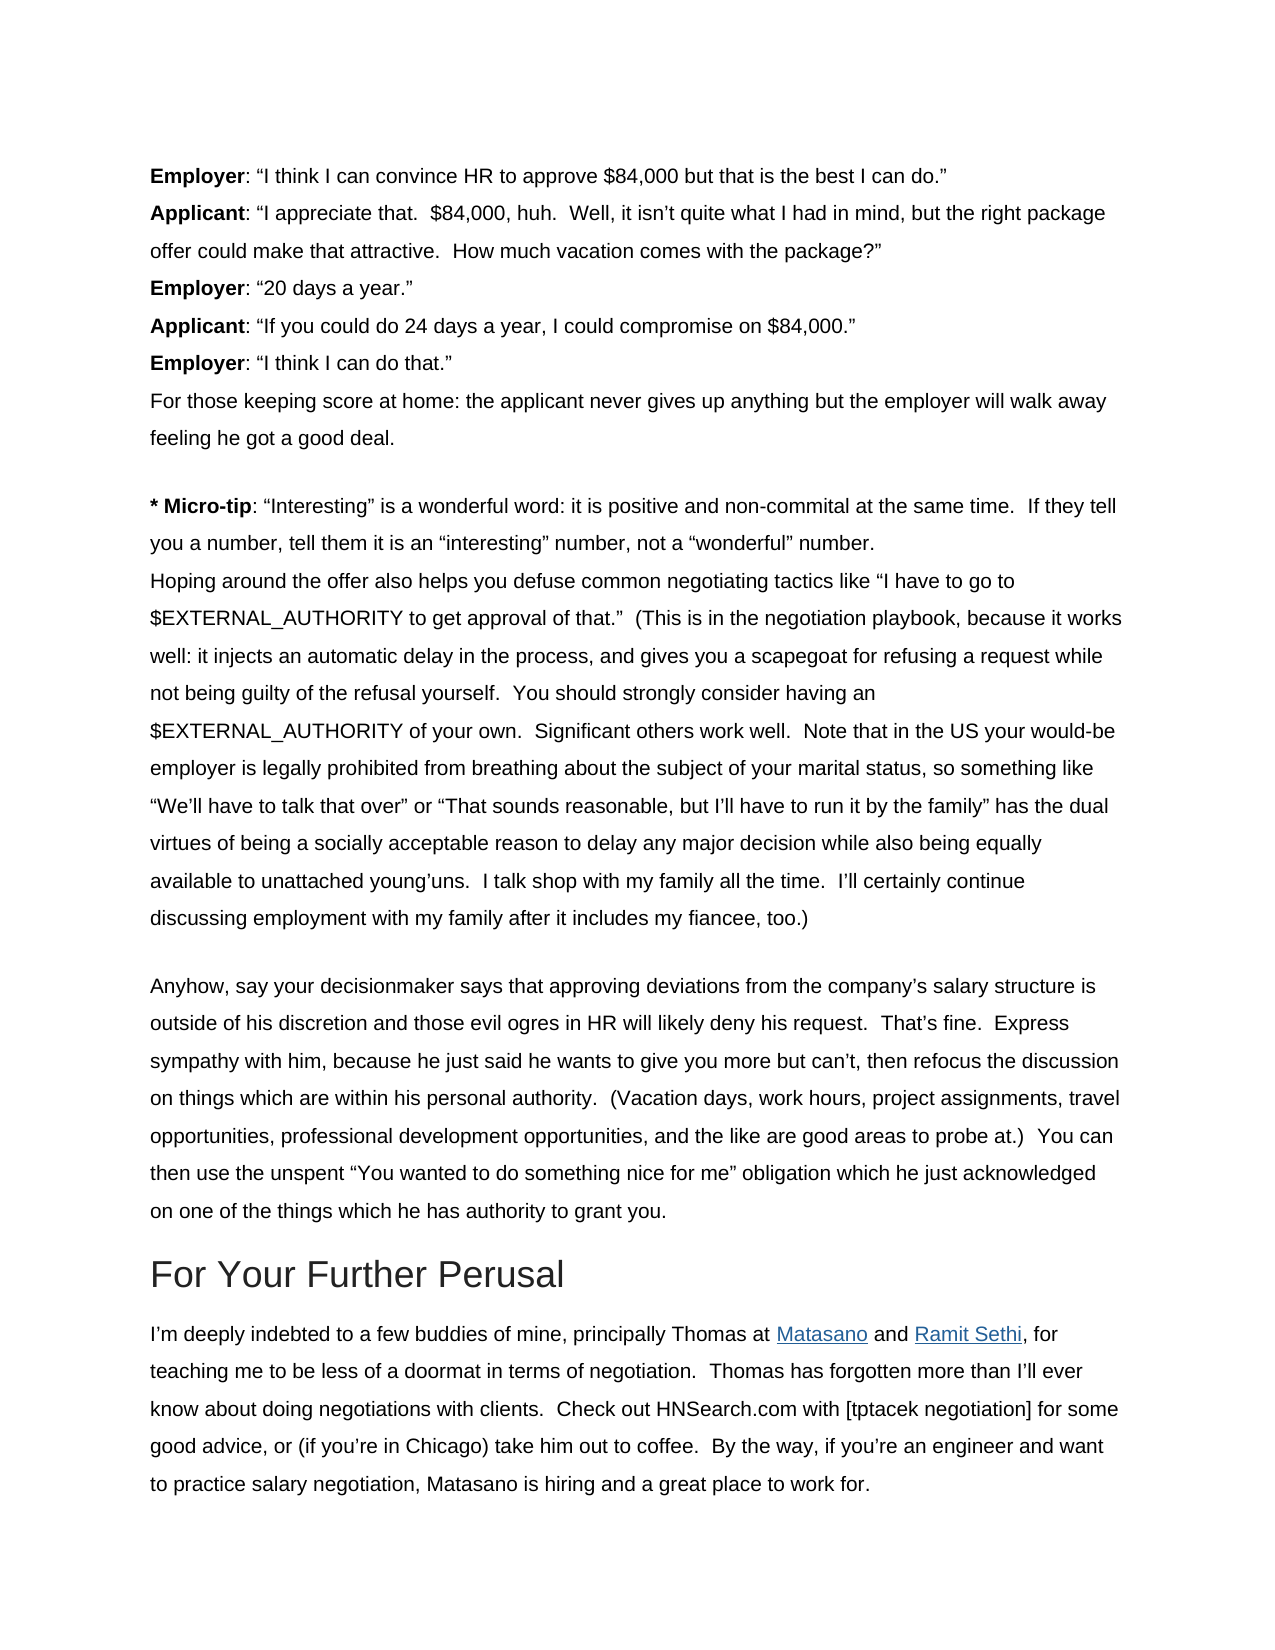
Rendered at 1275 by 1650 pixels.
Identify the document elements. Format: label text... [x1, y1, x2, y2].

subtitle For Your Further Perusal [150, 1252, 1125, 1296]
text Applicant: “If you could do 24 days a year, I could compromise on $84,000.” [150, 300, 1125, 337]
text Employer: “I think I can do that.” [150, 337, 1125, 375]
text For those keeping score at home: the applicant never gives up anything but the employer will walk away feeling he got a good deal. [150, 375, 1125, 450]
text Anyhow, say your decisionmaker says that approving deviations from the company’s salary structure is outside of his discretion and those evil ogres in HR will likely deny his request. That’s fine. Express sympathy with him, because he just said he wants to give you more but can’t, then refocus the discussion on things which are within his personal authority. (Vacation days, work hours, project assignments, travel opportunities, professional development opportunities, and the like are good areas to probe at.) You can then use the unspent “You wanted to do something nice for me” obligation which he just acknowledged on one of the things which he has authority to grant you. [150, 960, 1125, 1222]
text * Micro-tip: “Interesting” is a wonderful word: it is positive and non-commital at the same time. If they tell you a number, tell them it is an “interesting” number, not a “wonderful” number. [150, 480, 1125, 555]
text I’m deeply indebted to a few buddies of mine, principally Thomas at Matasano and Ramit Sethi, for teaching me to be less of a doormat in terms of negotiation. Thomas has forgotten more than I’ll ever know about doing negotiations with clients. Check out HNSearch.com with [tptacek negotiation] for some good advice, or (if you’re in Chicago) take him out to coffee. By the way, if you’re an engineer and want to practice salary negotiation, Matasano is hiring and a great place to work for. [150, 1308, 1125, 1496]
text Employer: “I think I can convince HR to approve $84,000 but that is the best I can do.” [150, 150, 1125, 187]
text Applicant: “I appreciate that. $84,000, huh. Well, it isn’t quite what I had in mind, but the right package offer could make that attractive. How much vacation comes with the package?” [150, 187, 1125, 262]
text Employer: “20 days a year.” [150, 262, 1125, 300]
text Hoping around the offer also helps you defuse common negotiating tactics like “I have to go to $EXTERNAL_AUTHORITY to get approval of that.” (This is in the negotiation playbook, because it works well: it injects an automatic delay in the process, and gives you a scapegoat for refusing a request while not being guilty of the refusal yourself. You should strongly consider having an $EXTERNAL_AUTHORITY of your own. Significant others work well. Note that in the US your would-be employer is legally prohibited from breathing about the subject of your marital status, so something like “We’ll have to talk that over” or “That sounds reasonable, but I’ll have to run it by the family” has the dual virtues of being a socially acceptable reason to delay any major decision while also being equally available to unattached young’uns. I talk shop with my family all the time. I’ll certainly continue discussing employment with my family after it includes my fiancee, too.) [150, 555, 1125, 930]
